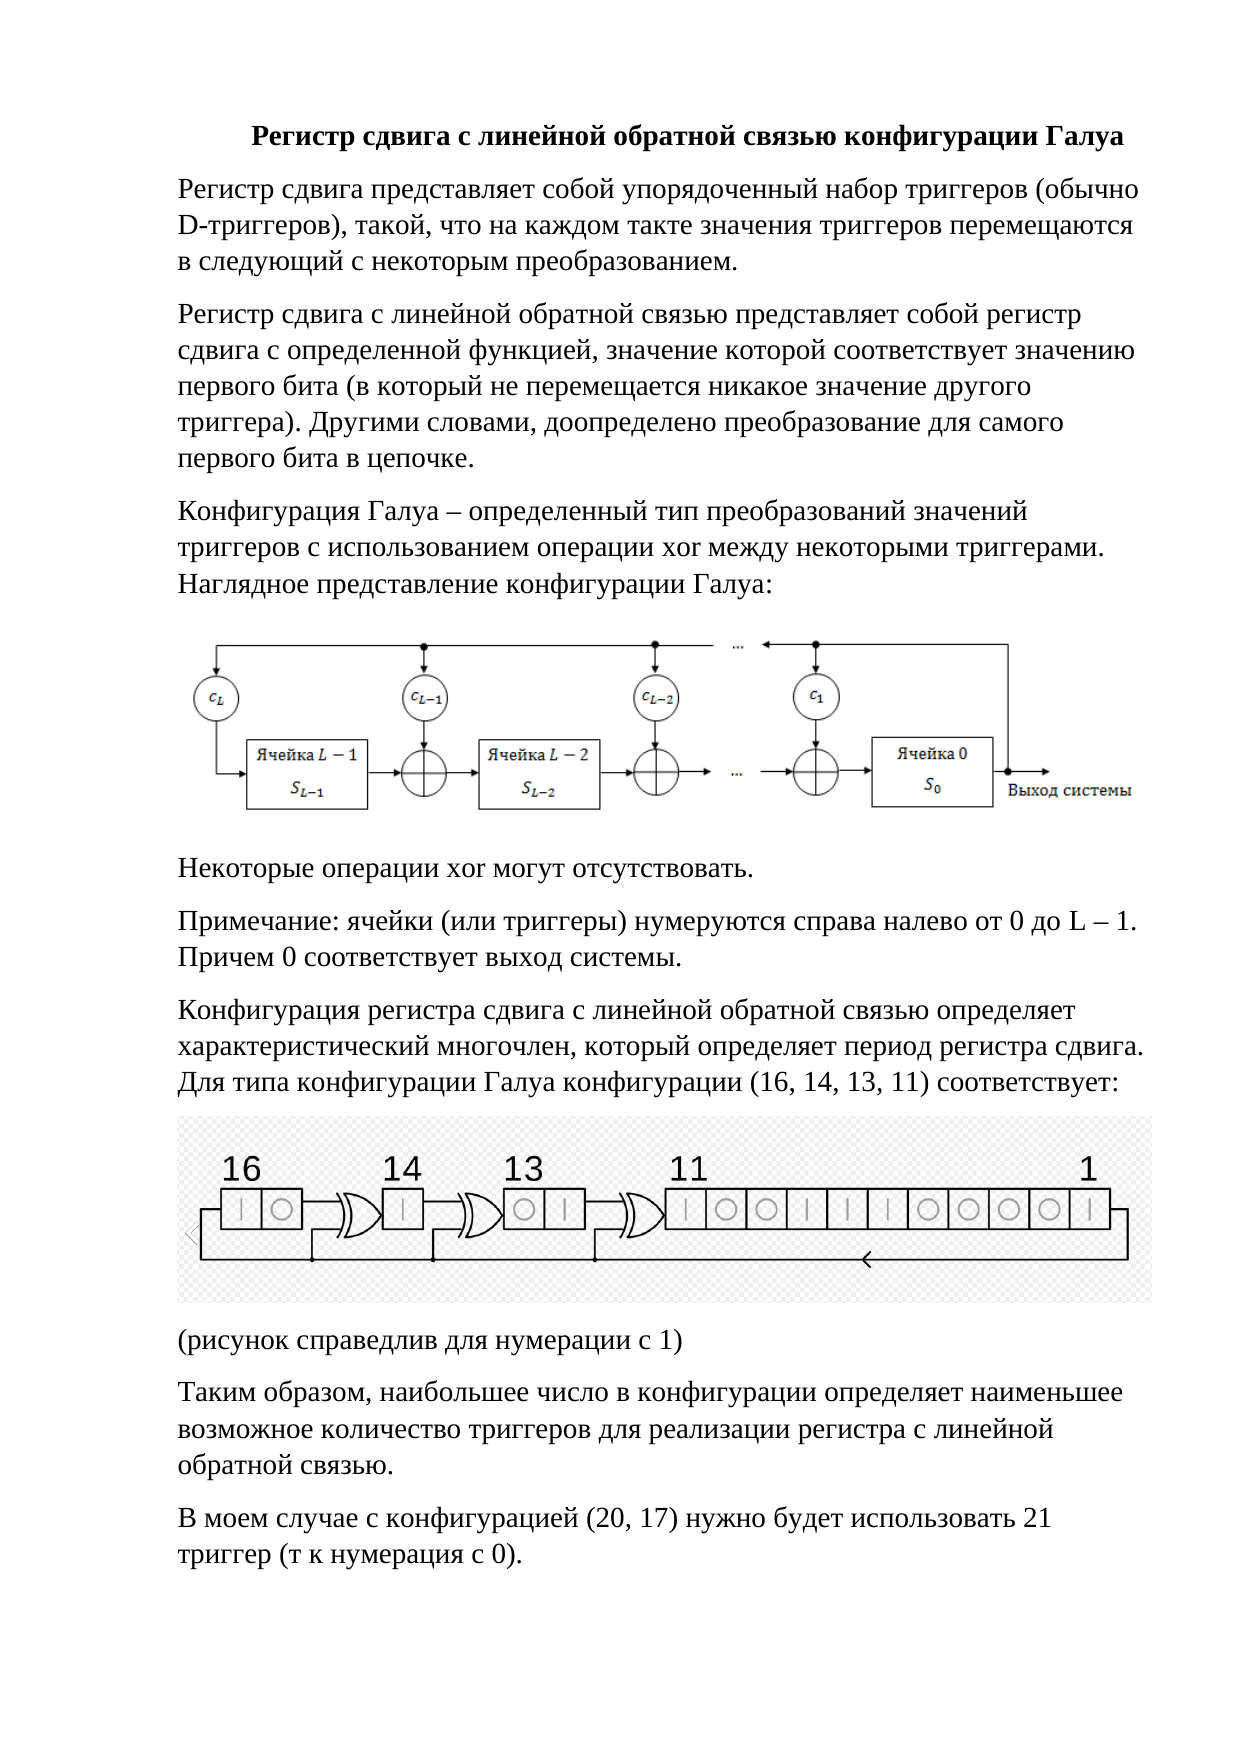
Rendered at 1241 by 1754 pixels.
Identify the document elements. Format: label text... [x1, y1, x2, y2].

text Таким образом, наибольшее число в конфигурации определяет наименьшее возможное количество триггеров для реализации регистра с линейной обратной связью. [177, 1374, 1152, 1480]
picture [177, 1116, 1152, 1303]
text Конфигурация Галуа – определенный тип преобразований значений триггеров с использованием операции xor между некоторыми триггерами. Наглядное представление конфигурации Галуа: [177, 493, 1152, 599]
text Регистр сдвига с линейной обратной связью представляет собой регистр сдвига с определенной функцией, значение которой соответствует значению первого бита (в который не перемещается никакое значение другого триггера). Другими словами, доопределено преобразование для самого первого бита в цепочке. [177, 296, 1152, 474]
text Регистр сдвига представляет собой упорядоченный набор триггеров (обычно D-триггеров), такой, что на каждом такте значения триггеров перемещаются в следующий с некоторым преобразованием. [177, 171, 1152, 277]
text Примечание: ячейки (или триггеры) нумеруются справа налево от 0 до L – 1. Причем 0 соответствует выход системы. [177, 903, 1152, 972]
picture [177, 618, 1152, 831]
text Конфигурация регистра сдвига с линейной обратной связью определяет характеристический многочлен, который определяет период регистра сдвига. Для типа конфигурации Галуа конфигурации (16, 14, 13, 11) соответствует: [177, 992, 1152, 1098]
text Регистр сдвига с линейной обратной связью конфигурации Галуа [177, 118, 1152, 152]
text Некоторые операции xor могут отсутствовать. [177, 850, 1152, 883]
text В моем случае с конфигурацией (20, 17) нужно будет использовать 21 триггер (т к нумерация с 0). [177, 1500, 1152, 1569]
text (рисунок справедлив для нумерации с 1) [177, 1322, 1152, 1355]
